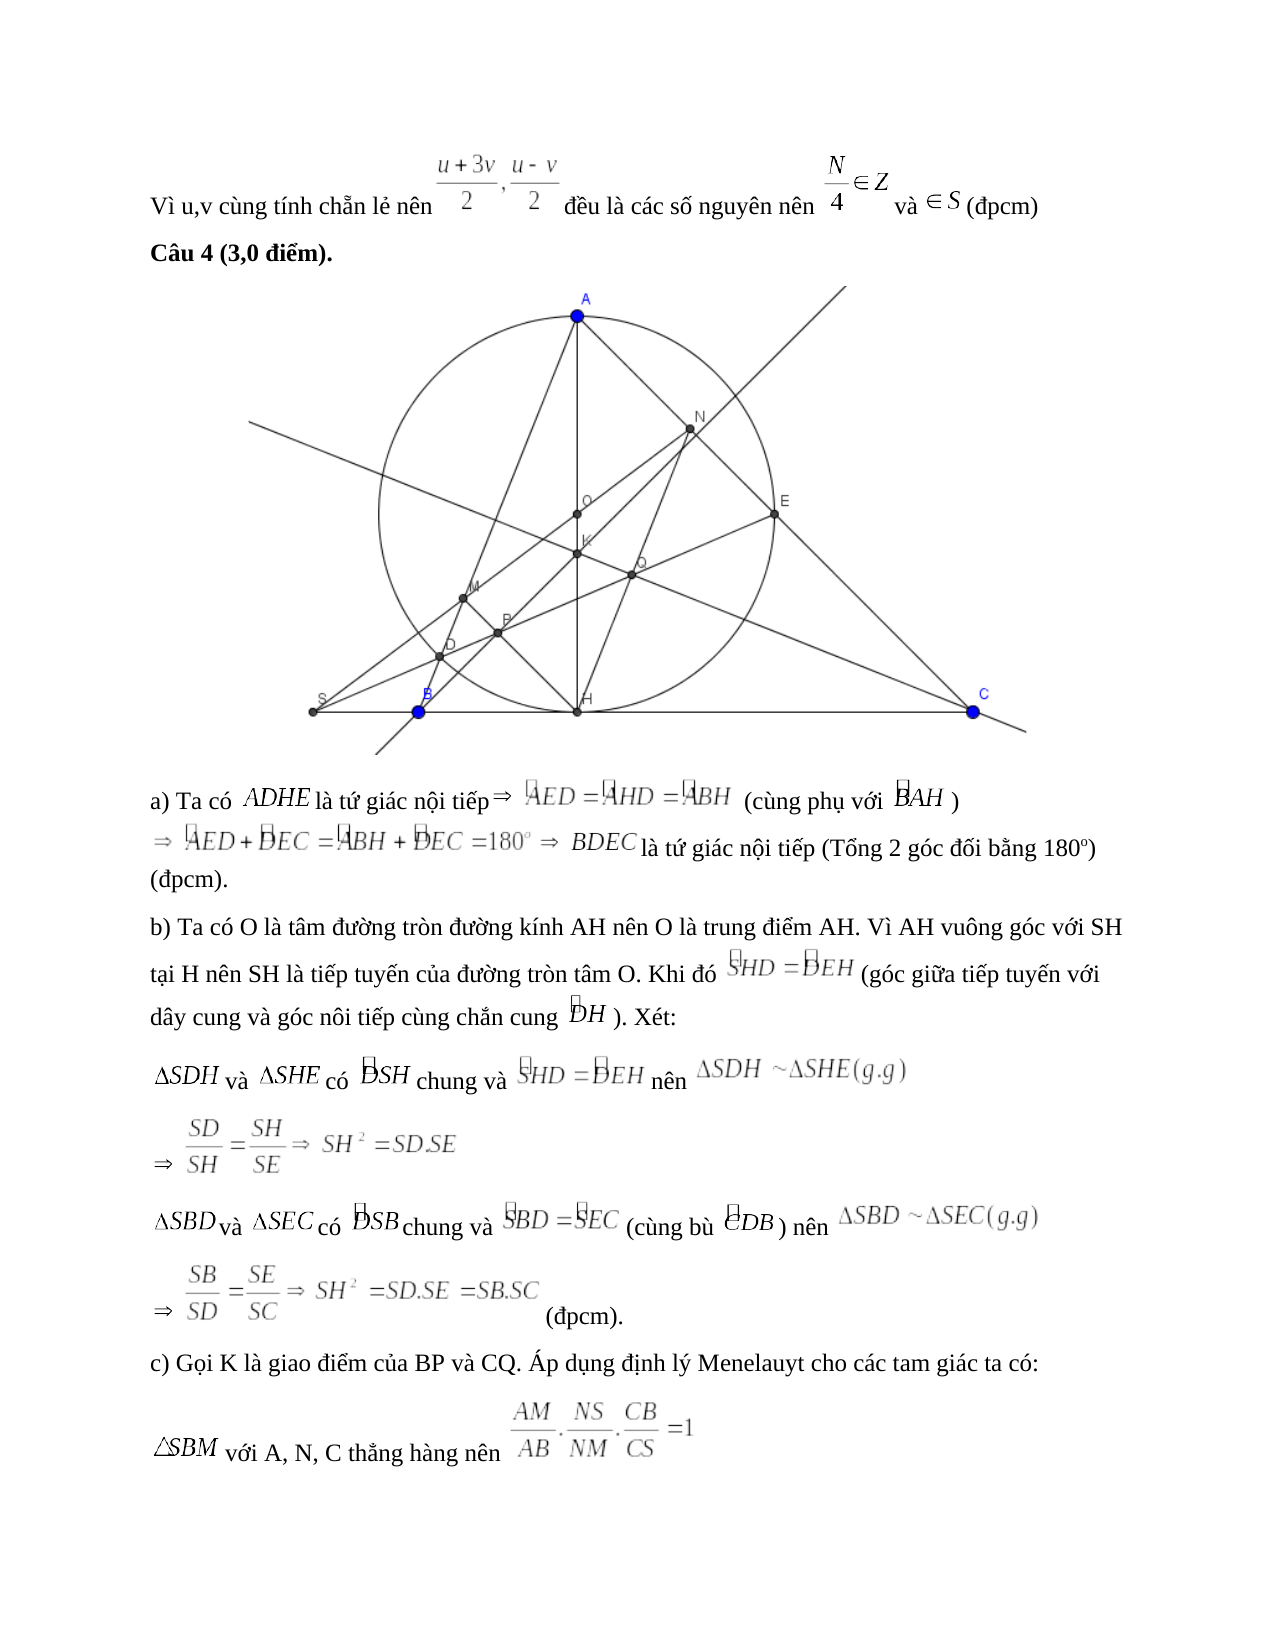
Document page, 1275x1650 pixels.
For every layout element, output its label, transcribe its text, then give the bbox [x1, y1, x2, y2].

picture [248, 286, 1027, 755]
text với A, N, C thẳng hàng nên [150, 1396, 1125, 1467]
text a) Ta có là tứ giác nội tiếp (cùng phụ với ) là tứ giác nội tiếp (Tổng 2 góc đối bằng 180o) (đpcm). [150, 774, 1125, 893]
text Câu 4 (3,0 điểm). [150, 238, 1125, 267]
text Vì u,v cùng tính chẵn lẻ nênđều là các số nguyên nên và (đpcm) [150, 150, 1125, 219]
text và có chung và (cùng bù ) nên [150, 1197, 1125, 1241]
text và có chung và nên [150, 1050, 1125, 1094]
text b) Ta có O là tâm đường tròn đường kính AH nên O là trung điểm AH. Vì AH vuông góc với SH tại H nên SH là tiếp tuyến của đường tròn tâm O. Khi đó (góc giữa tiếp tuyến với dây cung và góc nôi tiếp cùng chắn cung ). Xét: [150, 912, 1125, 1031]
text c) Gọi K là giao điểm của BP và CQ. Áp dụng định lý Menelauyt cho các tam giác ta có: [150, 1348, 1125, 1377]
text (đpcm). [150, 1260, 1125, 1329]
